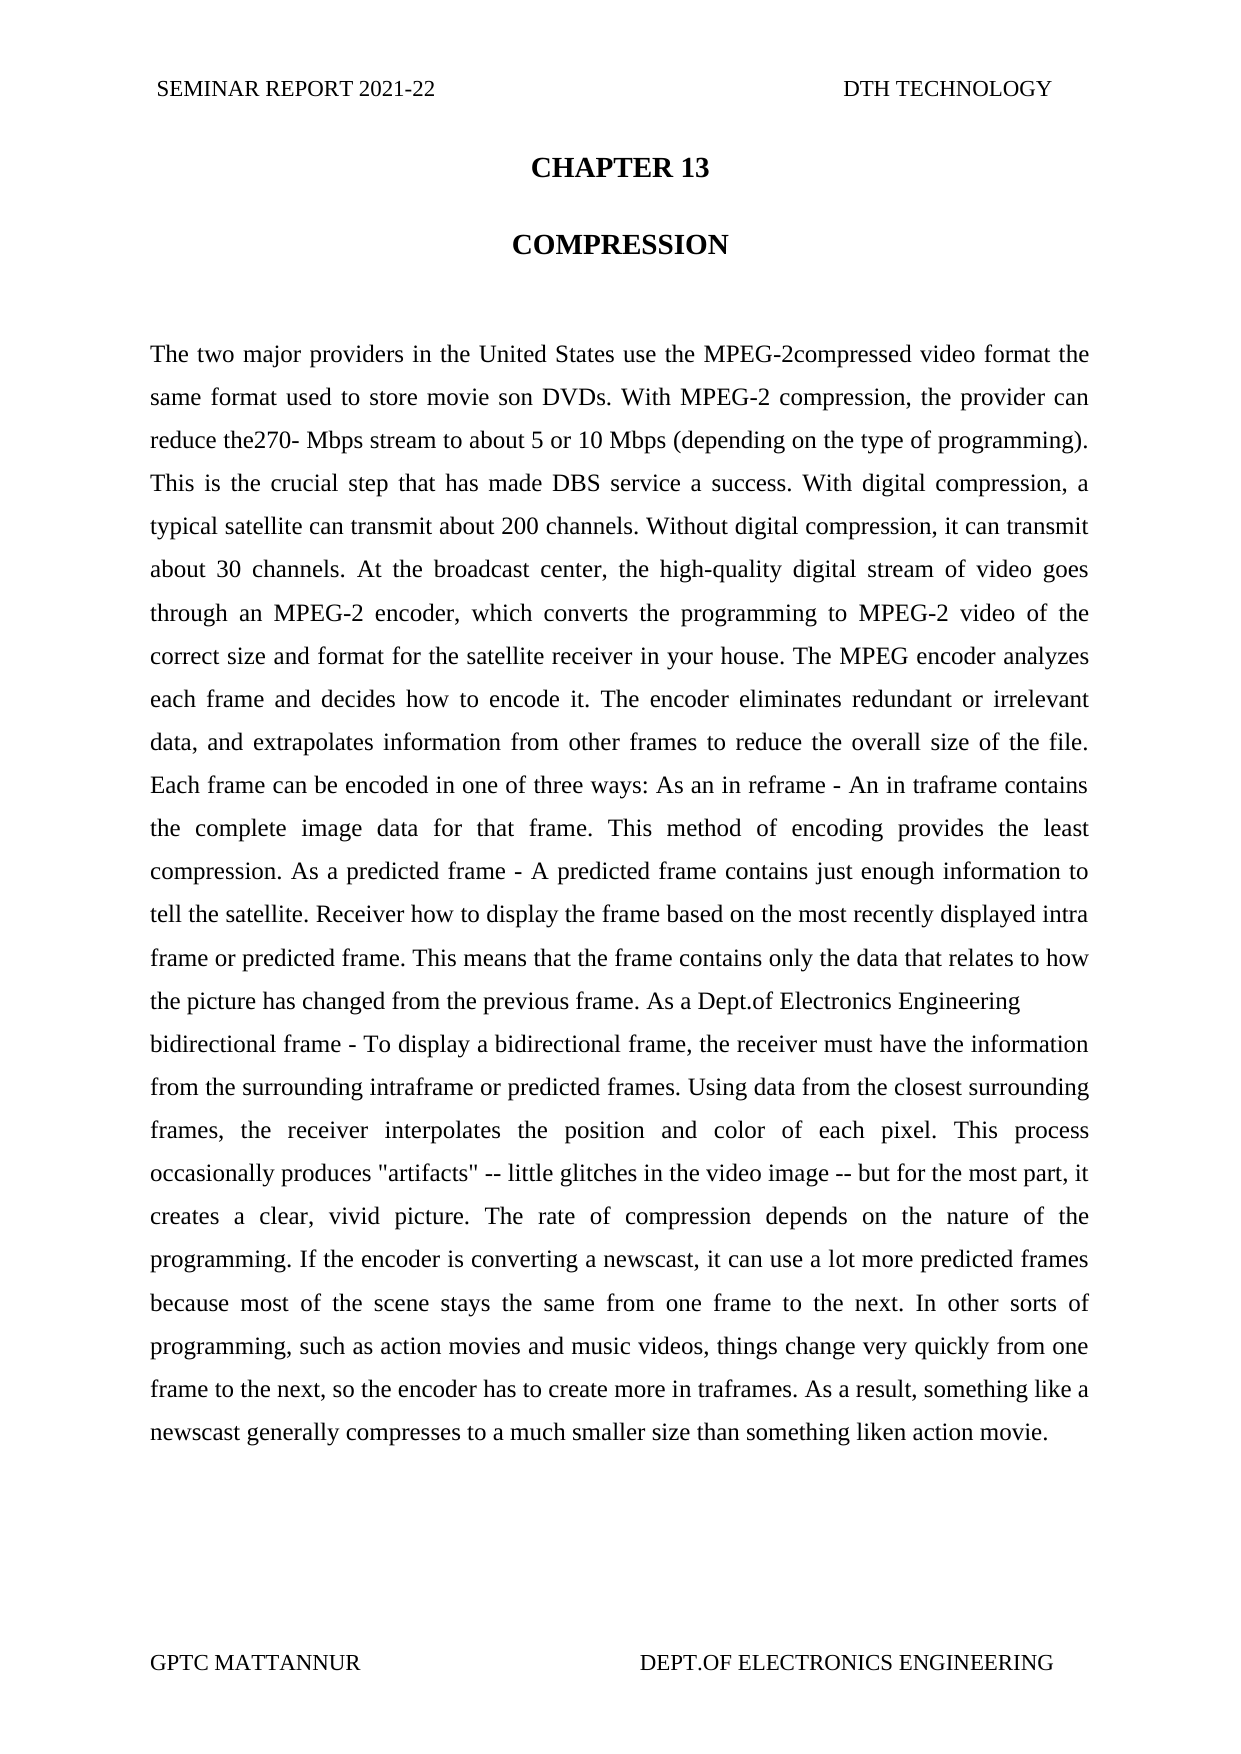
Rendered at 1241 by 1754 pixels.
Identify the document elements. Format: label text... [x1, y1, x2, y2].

text bidirectional frame - To display a bidirectional frame, the receiver must have the information from the surrounding intraframe or predicted frames. Using data from the closest surrounding frames, the receiver interpolates the position and color of each pixel. This process occasionally produces "artifacts" -- little glitches in the video image -- but for the most part, it creates a clear, vivid picture. The rate of compression depends on the nature of the programming. If the encoder is converting a newscast, it can use a lot more predicted frames because most of the scene stays the same from one frame to the next. In other sorts of programming, such as action movies and music videos, things change very quickly from one frame to the next, so the encoder has to create more in traframes. As a result, something like a newscast generally compresses to a much smaller size than something liken action movie. [150, 1029, 1090, 1446]
text COMPRESSION [150, 227, 1090, 261]
text The two major providers in the United States use the MPEG-2compressed video format the same format used to store movie son DVDs. With MPEG-2 compression, the provider can reduce the270- Mbps stream to about 5 or 10 Mbps (depending on the type of programming). This is the crucial step that has made DBS service a success. With digital compression, a typical satellite can transmit about 200 channels. Without digital compression, it can transmit about 30 channels. At the broadcast center, the high-quality digital stream of video goes through an MPEG-2 encoder, which converts the programming to MPEG-2 video of the correct size and format for the satellite receiver in your house. The MPEG encoder analyzes each frame and decides how to encode it. The encoder eliminates redundant or irrelevant data, and extrapolates information from other frames to reduce the overall size of the file. Each frame can be encoded in one of three ways: As an in reframe - An in traframe contains the complete image data for that frame. This method of encoding provides the least compression. As a predicted frame - A predicted frame contains just enough information to tell the satellite. Receiver how to display the frame based on the most recently displayed intra frame or predicted frame. This means that the frame contains only the data that relates to how the picture has changed from the previous frame. As a Dept.of Electronics Engineering [150, 339, 1090, 1014]
text CHAPTER 13 [150, 150, 1090, 183]
